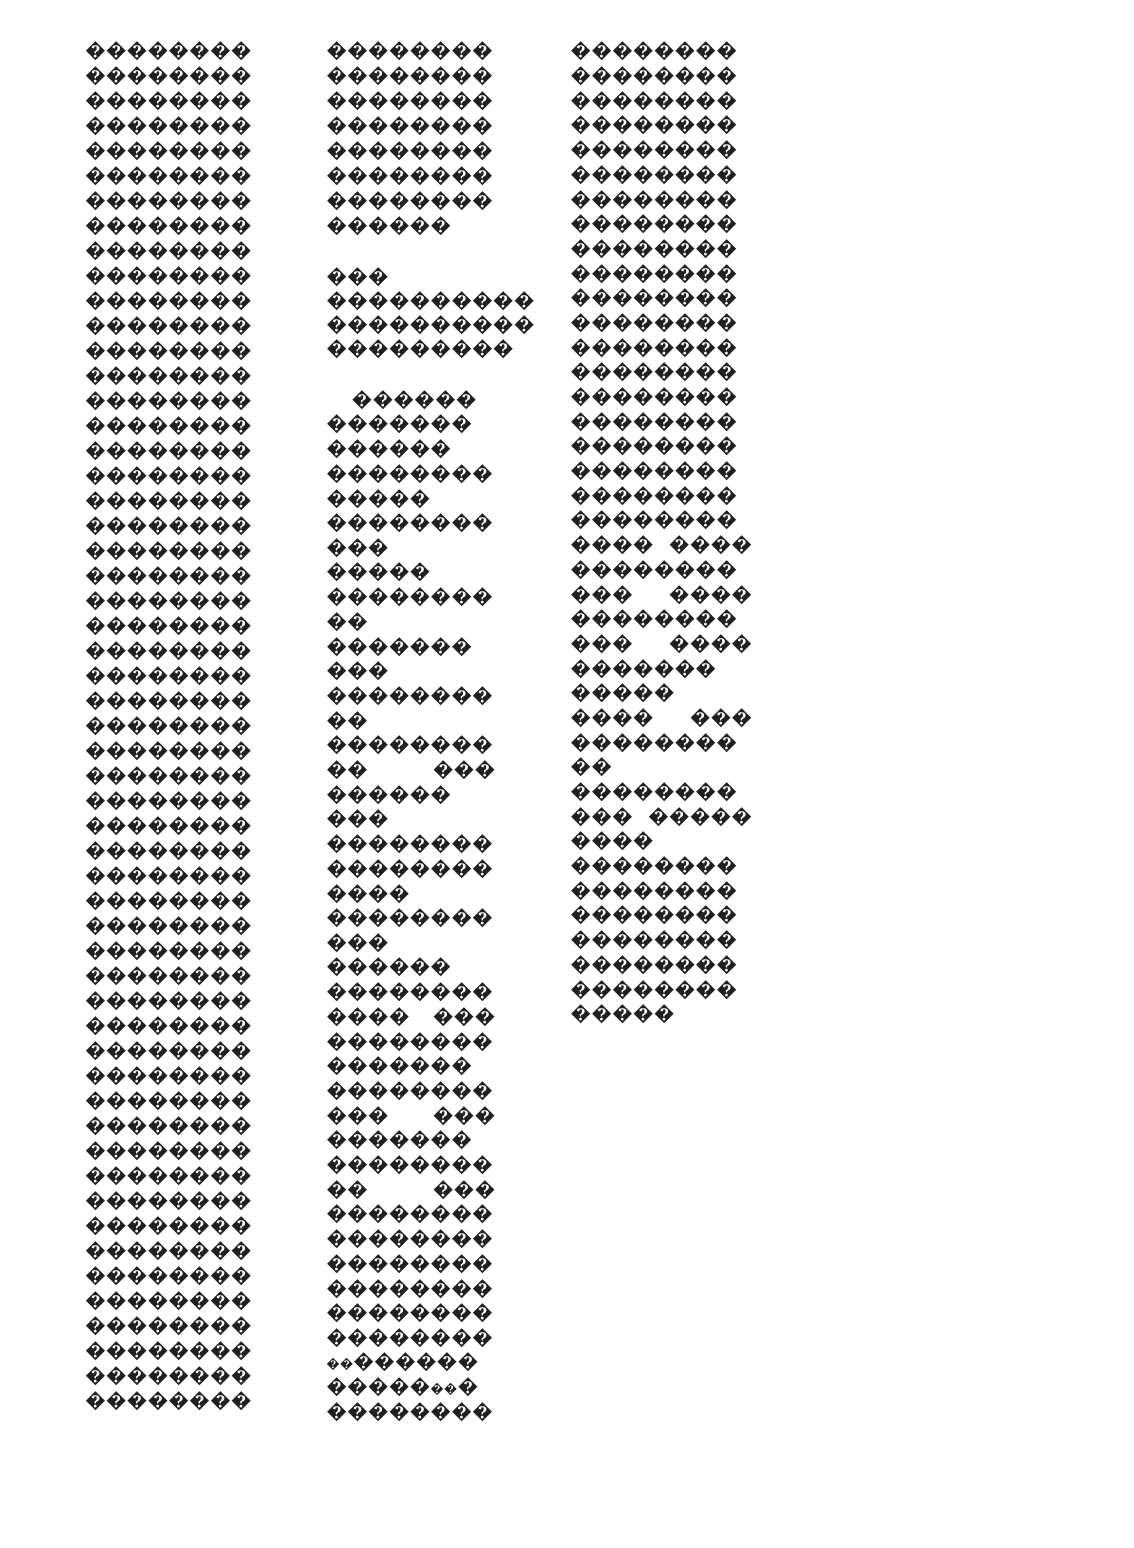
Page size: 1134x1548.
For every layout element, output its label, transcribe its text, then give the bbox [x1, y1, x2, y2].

text �������������������������������� [326, 265, 550, 360]
text ������ ������� ������ ������������� ����������� ����� ���������� ������� ��� ���������� ���������� ��� ������ ��� ���������������� ���� ����������� ������ �������� ���� ��� �������� ������� ����������� ��� ������� ���������� ��� �������������������������������������������������������������������������������������������������������������������������������������������������������������������������������������������������������������������������������������������� ���� ����������� ���� �������� ��� ���� ������� ����� ���� ��� ���������� ����������� ����� ���� ����������������������������������������������������� [570, 38, 752, 1025]
text ������ ������� ������ ������������� ����������� ����� ���������� ������� ��� ���������� ���������� ��� ������ ��� ���������������� ���� ����������� ������ �������� ���� ��� �������� ������� ����������� ��� ������� ���������� ��� �������������������������������������������������������������������������������������������������������������������������������������������������������������������������������������������������������������������������������������������� ���� ����������� ���� �������� ��� ���� ������� ����� ���� ��� ���������� ����������� ����� ���� ����������������������������������������������������� [326, 387, 495, 1423]
